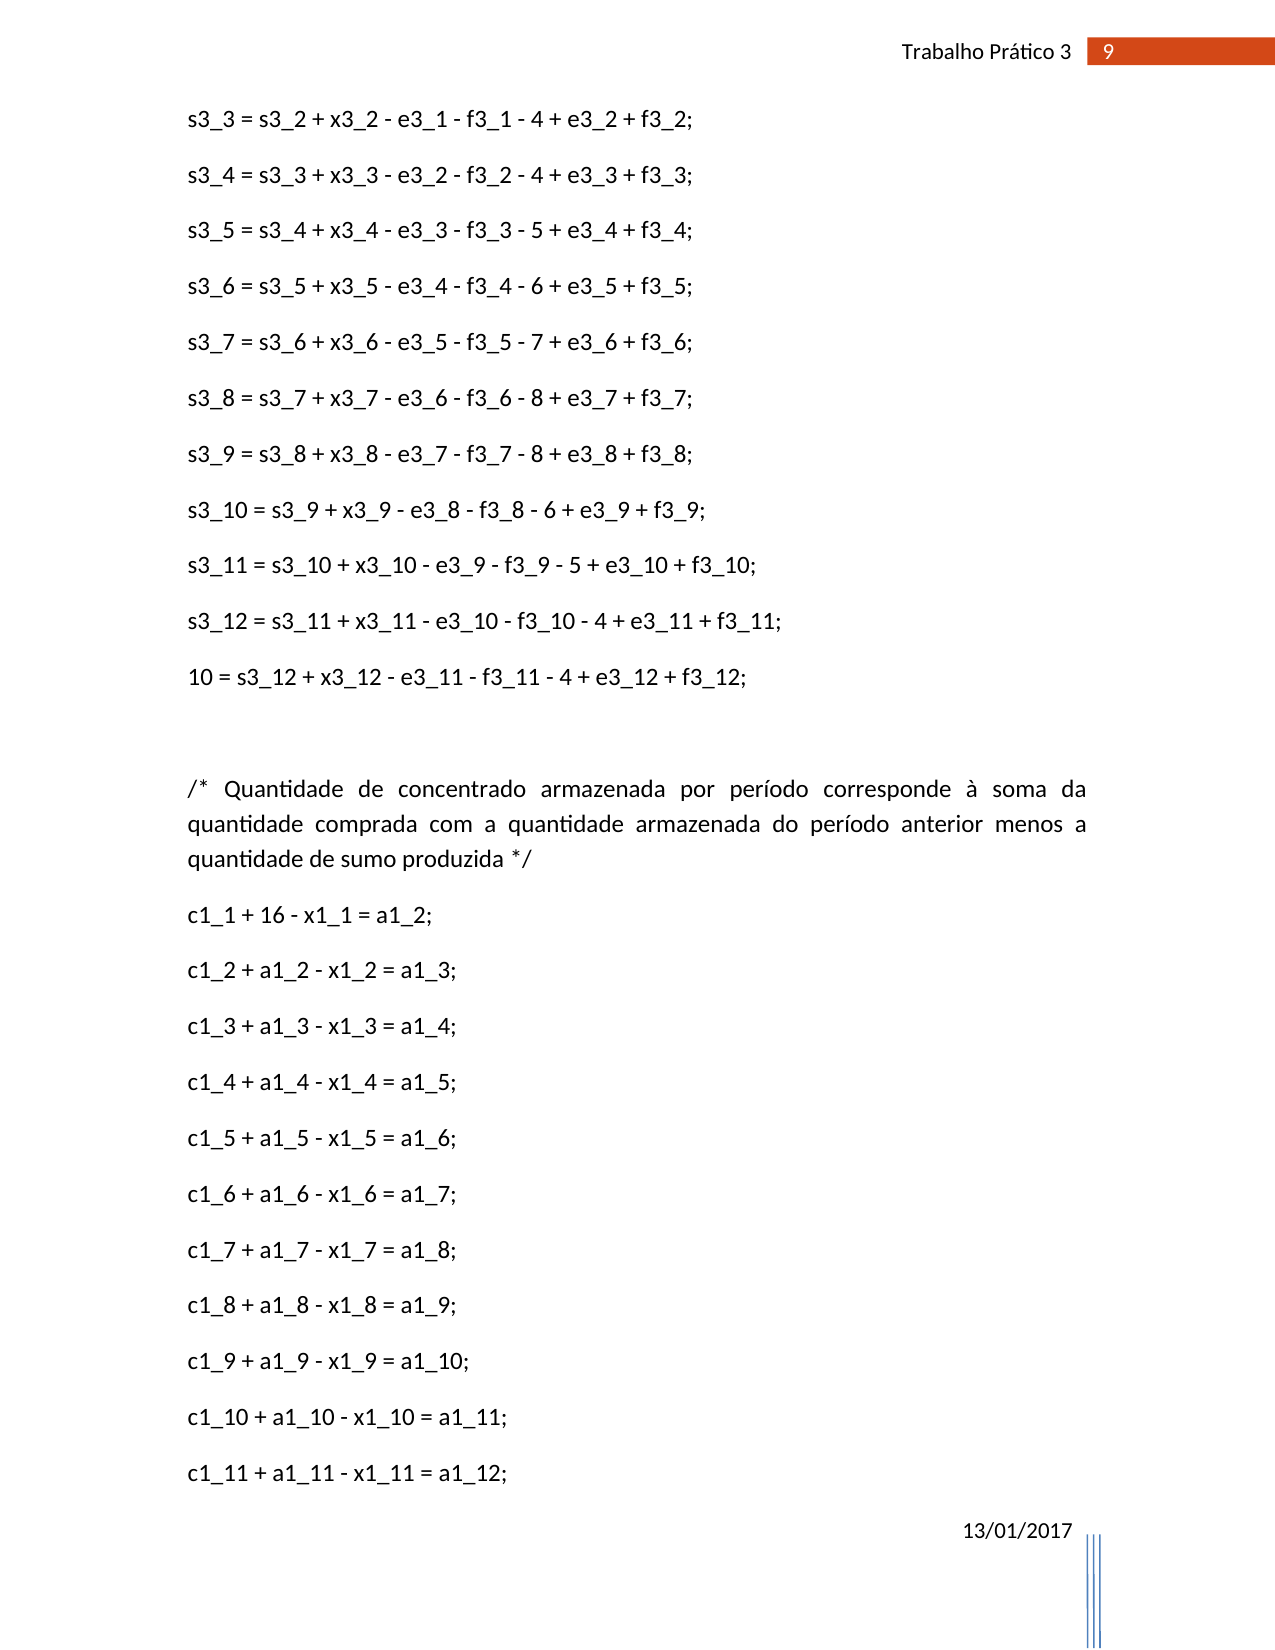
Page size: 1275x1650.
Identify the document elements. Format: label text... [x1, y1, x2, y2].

text c1_10 + a1_10 - x1_10 = a1_11; [187, 1401, 1087, 1432]
text 10 = s3_12 + x3_12 - e3_11 - f3_11 - 4 + e3_12 + f3_12; [187, 661, 1087, 692]
text s3_9 = s3_8 + x3_8 - e3_7 - f3_7 - 8 + e3_8 + f3_8; [187, 438, 1087, 468]
text s3_7 = s3_6 + x3_6 - e3_5 - f3_5 - 7 + e3_6 + f3_6; [187, 326, 1087, 357]
text s3_11 = s3_10 + x3_10 - e3_9 - f3_9 - 5 + e3_10 + f3_10; [187, 550, 1087, 580]
text s3_12 = s3_11 + x3_11 - e3_10 - f3_10 - 4 + e3_11 + f3_11; [187, 606, 1087, 636]
text c1_6 + a1_6 - x1_6 = a1_7; [187, 1178, 1087, 1208]
text c1_2 + a1_2 - x1_2 = a1_3; [187, 955, 1087, 985]
text s3_8 = s3_7 + x3_7 - e3_6 - f3_6 - 8 + e3_7 + f3_7; [187, 382, 1087, 413]
text s3_3 = s3_2 + x3_2 - e3_1 - f3_1 - 4 + e3_2 + f3_2; [187, 103, 1087, 133]
text c1_11 + a1_11 - x1_11 = a1_12; [187, 1457, 1087, 1488]
text c1_4 + a1_4 - x1_4 = a1_5; [187, 1066, 1087, 1097]
text s3_4 = s3_3 + x3_3 - e3_2 - f3_2 - 4 + e3_3 + f3_3; [187, 159, 1087, 189]
text c1_5 + a1_5 - x1_5 = a1_6; [187, 1122, 1087, 1153]
text c1_1 + 16 - x1_1 = a1_2; [187, 899, 1087, 929]
text c1_3 + a1_3 - x1_3 = a1_4; [187, 1011, 1087, 1041]
text s3_6 = s3_5 + x3_5 - e3_4 - f3_4 - 6 + e3_5 + f3_5; [187, 271, 1087, 301]
text c1_8 + a1_8 - x1_8 = a1_9; [187, 1290, 1087, 1320]
text s3_5 = s3_4 + x3_4 - e3_3 - f3_3 - 5 + e3_4 + f3_4; [187, 215, 1087, 245]
text s3_10 = s3_9 + x3_9 - e3_8 - f3_8 - 6 + e3_9 + f3_9; [187, 494, 1087, 524]
text c1_9 + a1_9 - x1_9 = a1_10; [187, 1346, 1087, 1376]
text /* Quantidade de concentrado armazenada por período corresponde à soma da quantidade comprada com a quantidade armazenada do período anterior menos a quantidade de sumo produzida */ [187, 773, 1087, 873]
text c1_7 + a1_7 - x1_7 = a1_8; [187, 1234, 1087, 1264]
